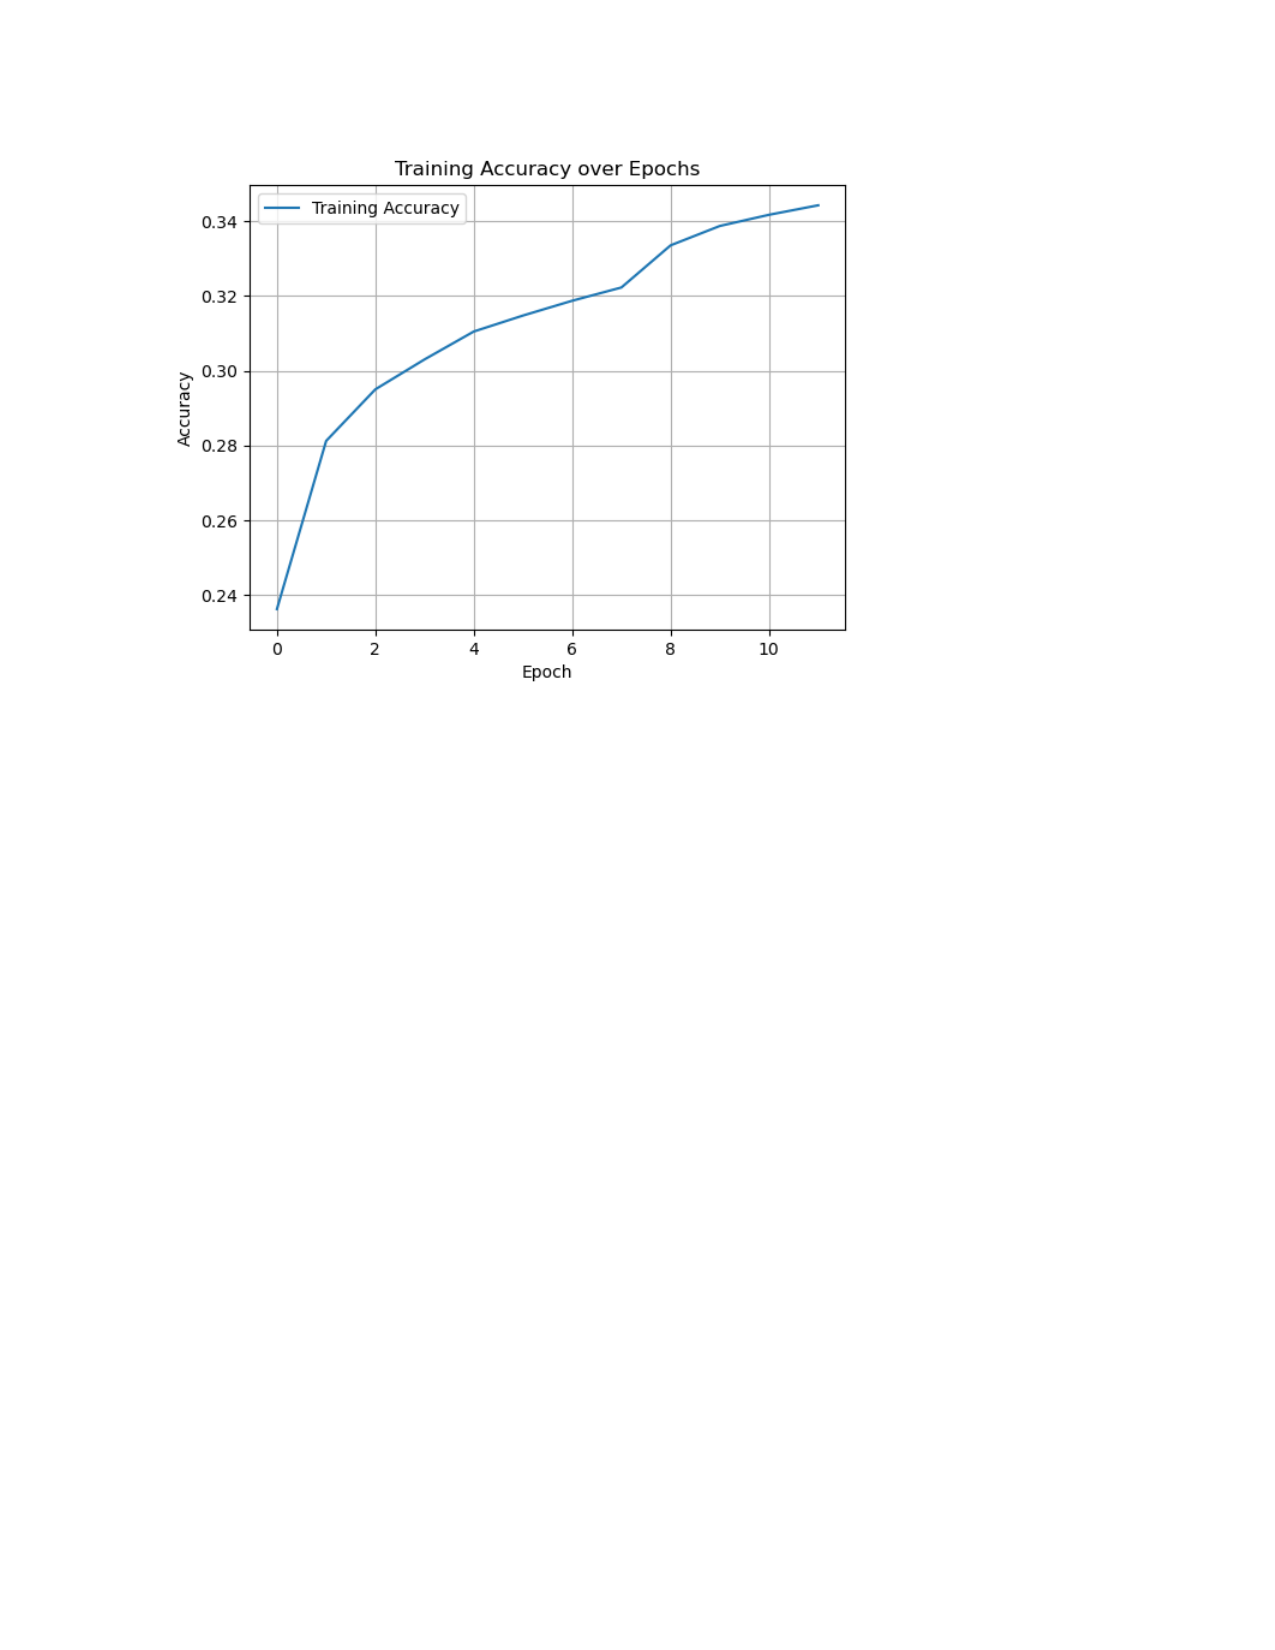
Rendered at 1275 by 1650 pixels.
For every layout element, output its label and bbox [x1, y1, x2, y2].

picture [150, 150, 1125, 685]
